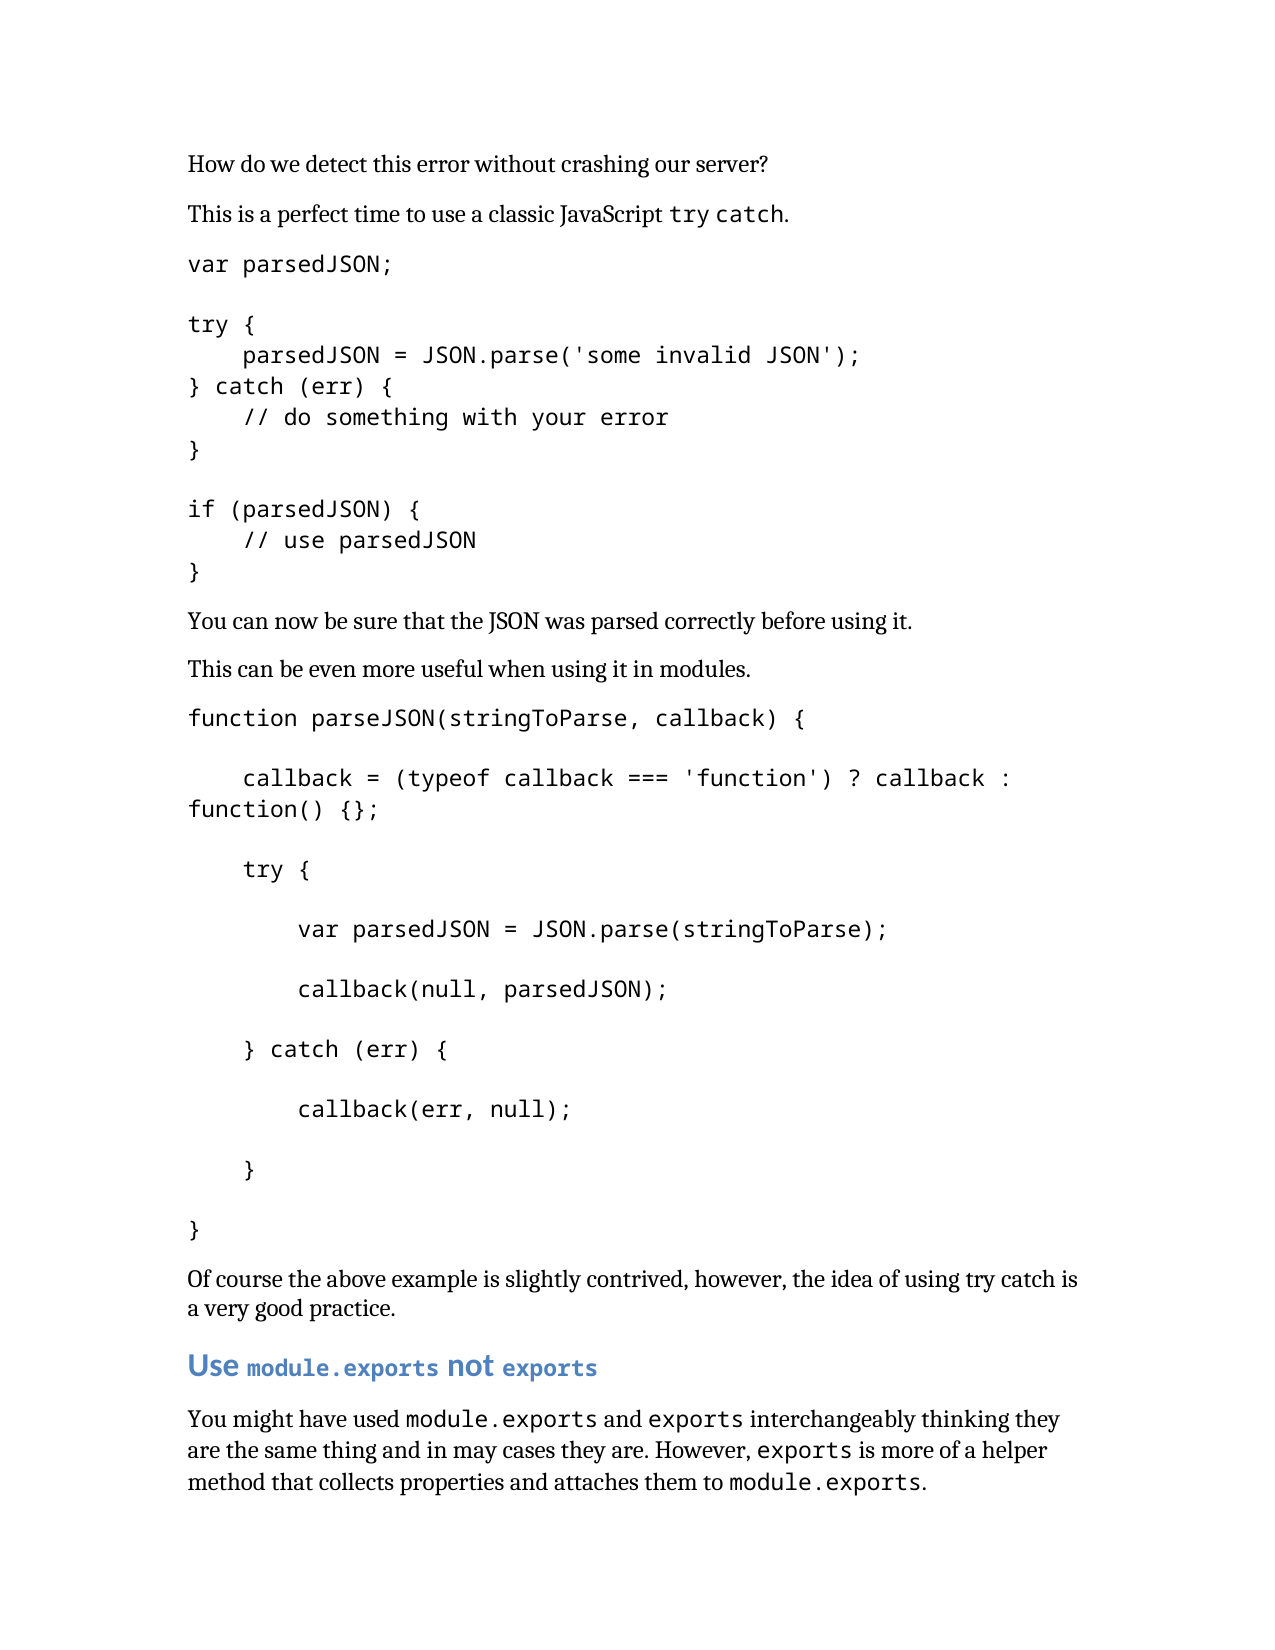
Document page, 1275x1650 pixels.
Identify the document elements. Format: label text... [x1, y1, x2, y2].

text Of course the above example is slightly contrived, however, the idea of using try catch is a very good practice. [187, 1265, 1087, 1323]
text You can now be sure that the JSON was parsed correctly before using it. [187, 607, 1087, 636]
text How do we detect this error without crashing our server? [187, 150, 1087, 179]
text This can be even more useful when using it in modules. [187, 654, 1087, 683]
text You might have used module.exports and exports interchangeably thinking they are the same thing and in may cases they are. However, exports is more of a helper method that collects properties and attaches them to module.exports. [187, 1403, 1087, 1497]
text function parseJSON(stringToParse, callback) { callback = (typeof callback === 'function') ? callback : function() {}; try { var parsedJSON = JSON.parse(stringToParse); callback(null, parsedJSON); } catch (err) { callback(err, null); } } [187, 702, 1087, 1244]
subtitle Use module.exports not exports [187, 1344, 1087, 1384]
text var parsedJSON; try { parsedJSON = JSON.parse('some invalid JSON'); } catch (err) { // do something with your error } if (parsedJSON) { // use parsedJSON } [187, 247, 1087, 586]
text This is a perfect time to use a classic JavaScript try catch. [187, 197, 1087, 229]
